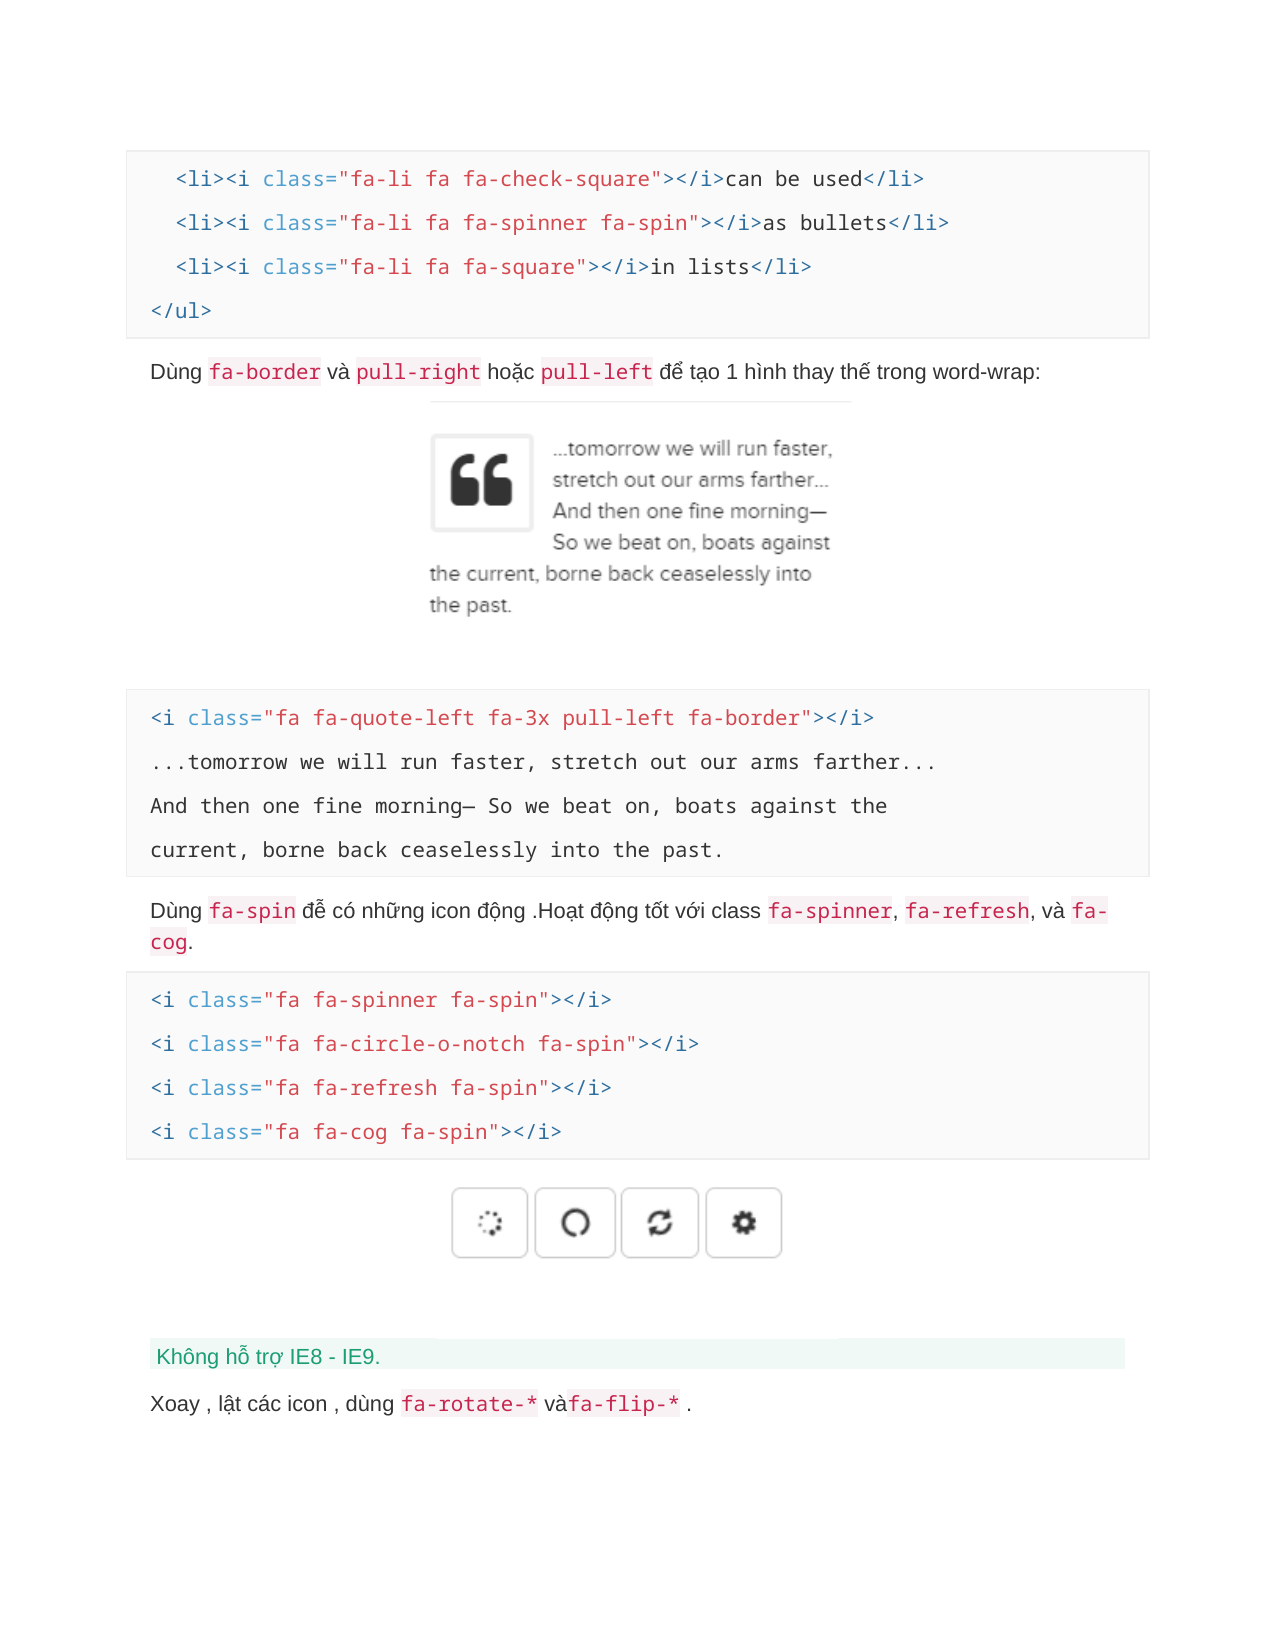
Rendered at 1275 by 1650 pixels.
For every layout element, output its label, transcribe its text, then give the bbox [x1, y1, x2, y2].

text Dùng fa-spin đễ có những icon động .Hoạt động tốt với class fa-spinner, fa-refresh, và fa-cog. [150, 893, 1125, 956]
text <i class="fa fa-spinner fa-spin"></i> [127, 973, 1148, 1014]
text <li><i class="fa-li fa fa-square"></i>in lists</li> [127, 238, 1148, 281]
text current, borne back ceaselessly into the past. [127, 821, 1148, 876]
text <i class="fa fa-cog fa-spin"></i> [127, 1103, 1148, 1158]
text Không hỗ trợ IE8 - IE9. [150, 1338, 1125, 1369]
text And then one fine morning— So we beat on, boats against the [127, 777, 1148, 819]
text ...tomorrow we will run faster, stretch out our arms farther... [127, 733, 1148, 775]
text <i class="fa fa-quote-left fa-3x pull-left fa-border"></i> [127, 690, 1148, 731]
text <i class="fa fa-refresh fa-spin"></i> [127, 1059, 1148, 1102]
picture [423, 401, 852, 689]
picture [436, 1175, 839, 1339]
text Xoay , lật các icon , dùng fa-rotate-* vàfa-flip-* . [150, 1386, 1125, 1417]
text Dùng fa-border và pull-right hoặc pull-left để tạo 1 hình thay thế trong word-wrap: [150, 354, 1125, 386]
text <li><i class="fa-li fa fa-spinner fa-spin"></i>as bullets</li> [127, 194, 1148, 237]
text </ul> [127, 282, 1148, 337]
text <i class="fa fa-circle-o-notch fa-spin"></i> [127, 1015, 1148, 1058]
text <li><i class="fa-li fa fa-check-square"></i>can be used</li> [127, 152, 1148, 192]
